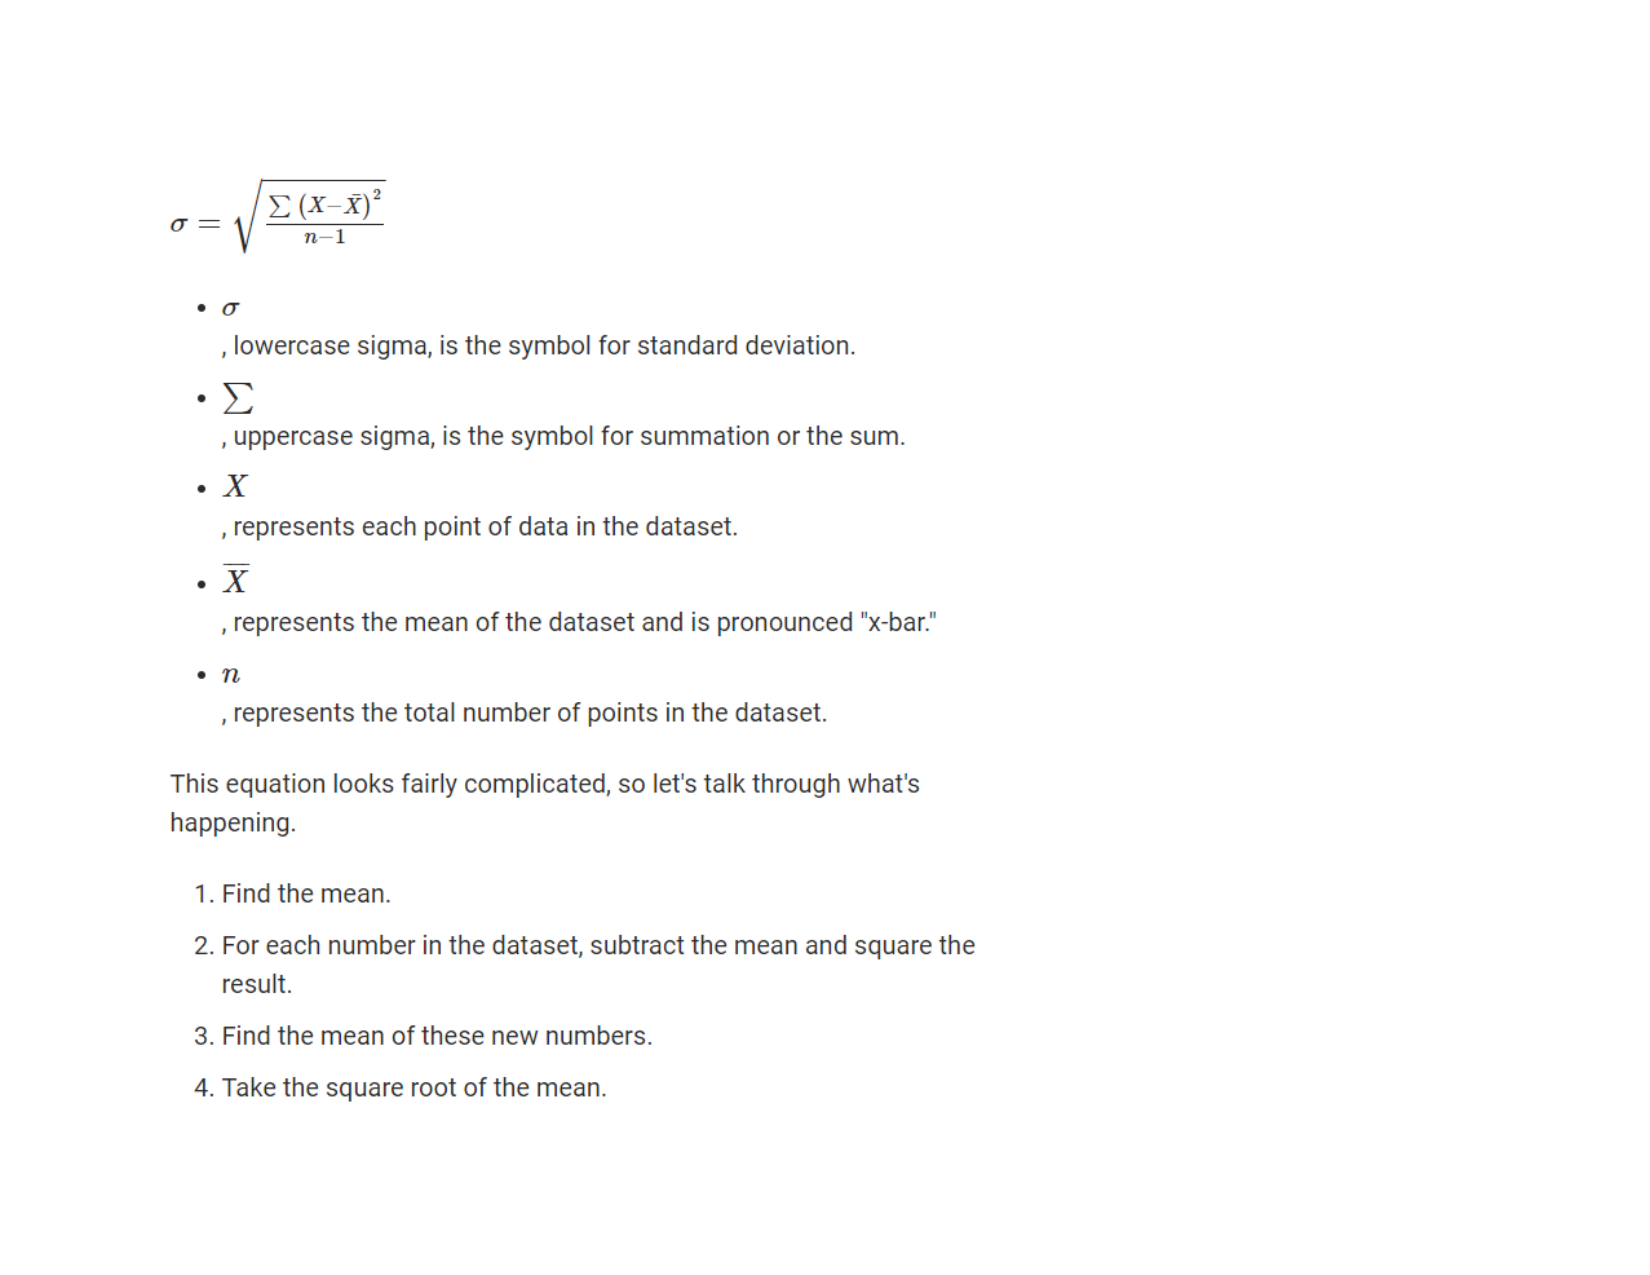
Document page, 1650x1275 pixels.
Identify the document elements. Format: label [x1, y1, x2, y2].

picture [150, 150, 1021, 1125]
